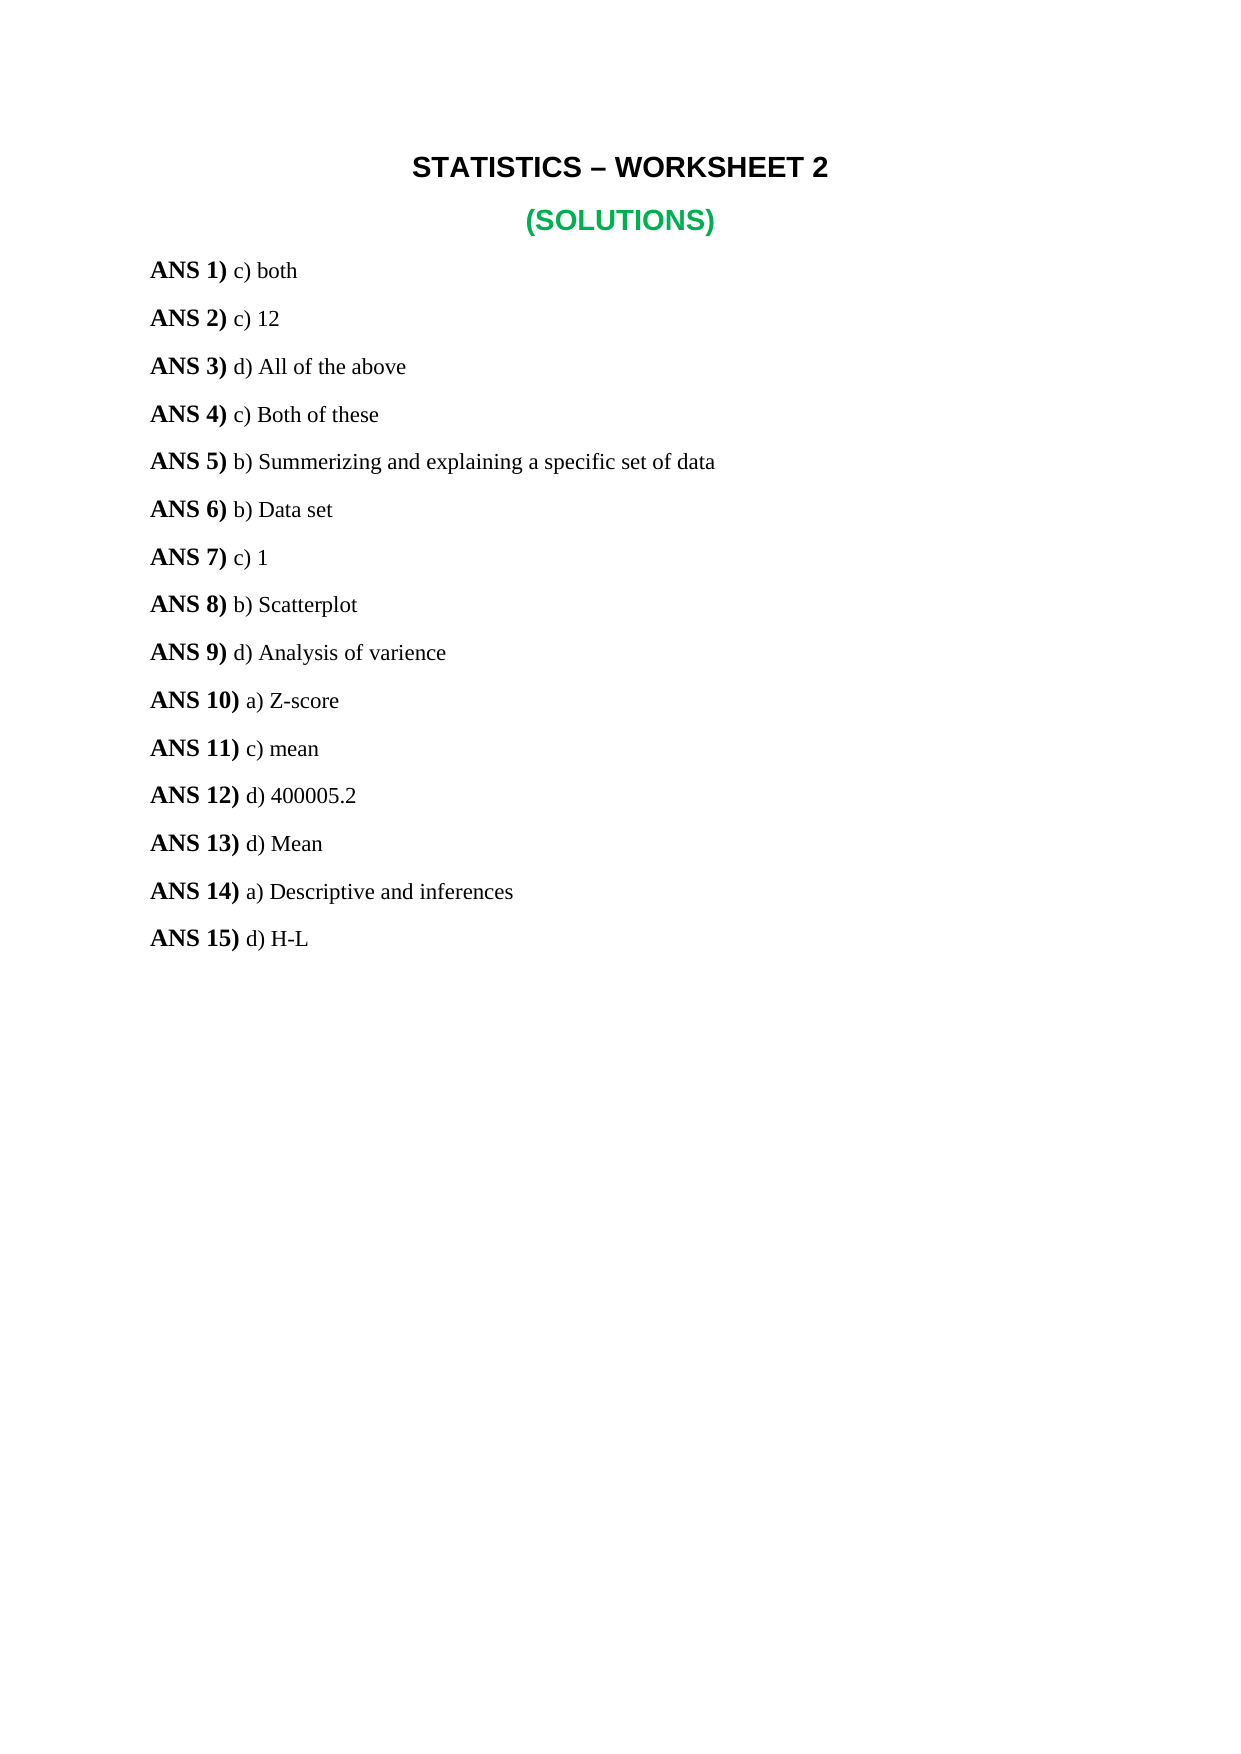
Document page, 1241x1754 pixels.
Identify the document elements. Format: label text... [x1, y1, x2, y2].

text ANS 7) c) 1 [150, 542, 1090, 571]
text ANS 9) d) Analysis of varience [150, 637, 1090, 666]
text ANS 4) c) Both of these [150, 399, 1090, 427]
text ANS 15) d) H-L [150, 923, 1090, 952]
text ANS 8) b) Scatterplot [150, 589, 1090, 618]
text ANS 12) d) 400005.2 [150, 780, 1090, 809]
text ANS 13) d) Mean [150, 828, 1090, 857]
text ANS 14) a) Descriptive and inferences [150, 876, 1090, 904]
text ANS 1) c) both [150, 256, 1090, 284]
text ANS 5) b) Summerizing and explaining a specific set of data [150, 446, 1090, 475]
text ANS 11) c) mean [150, 733, 1090, 761]
text (SOLUTIONS) [150, 203, 1090, 236]
text ANS 10) a) Z-score [150, 685, 1090, 714]
text ANS 2) c) 12 [150, 303, 1090, 332]
text ANS 6) b) Data set [150, 494, 1090, 523]
text ANS 3) d) All of the above [150, 351, 1090, 380]
text STATISTICS – WORKSHEET 2 [150, 150, 1090, 183]
